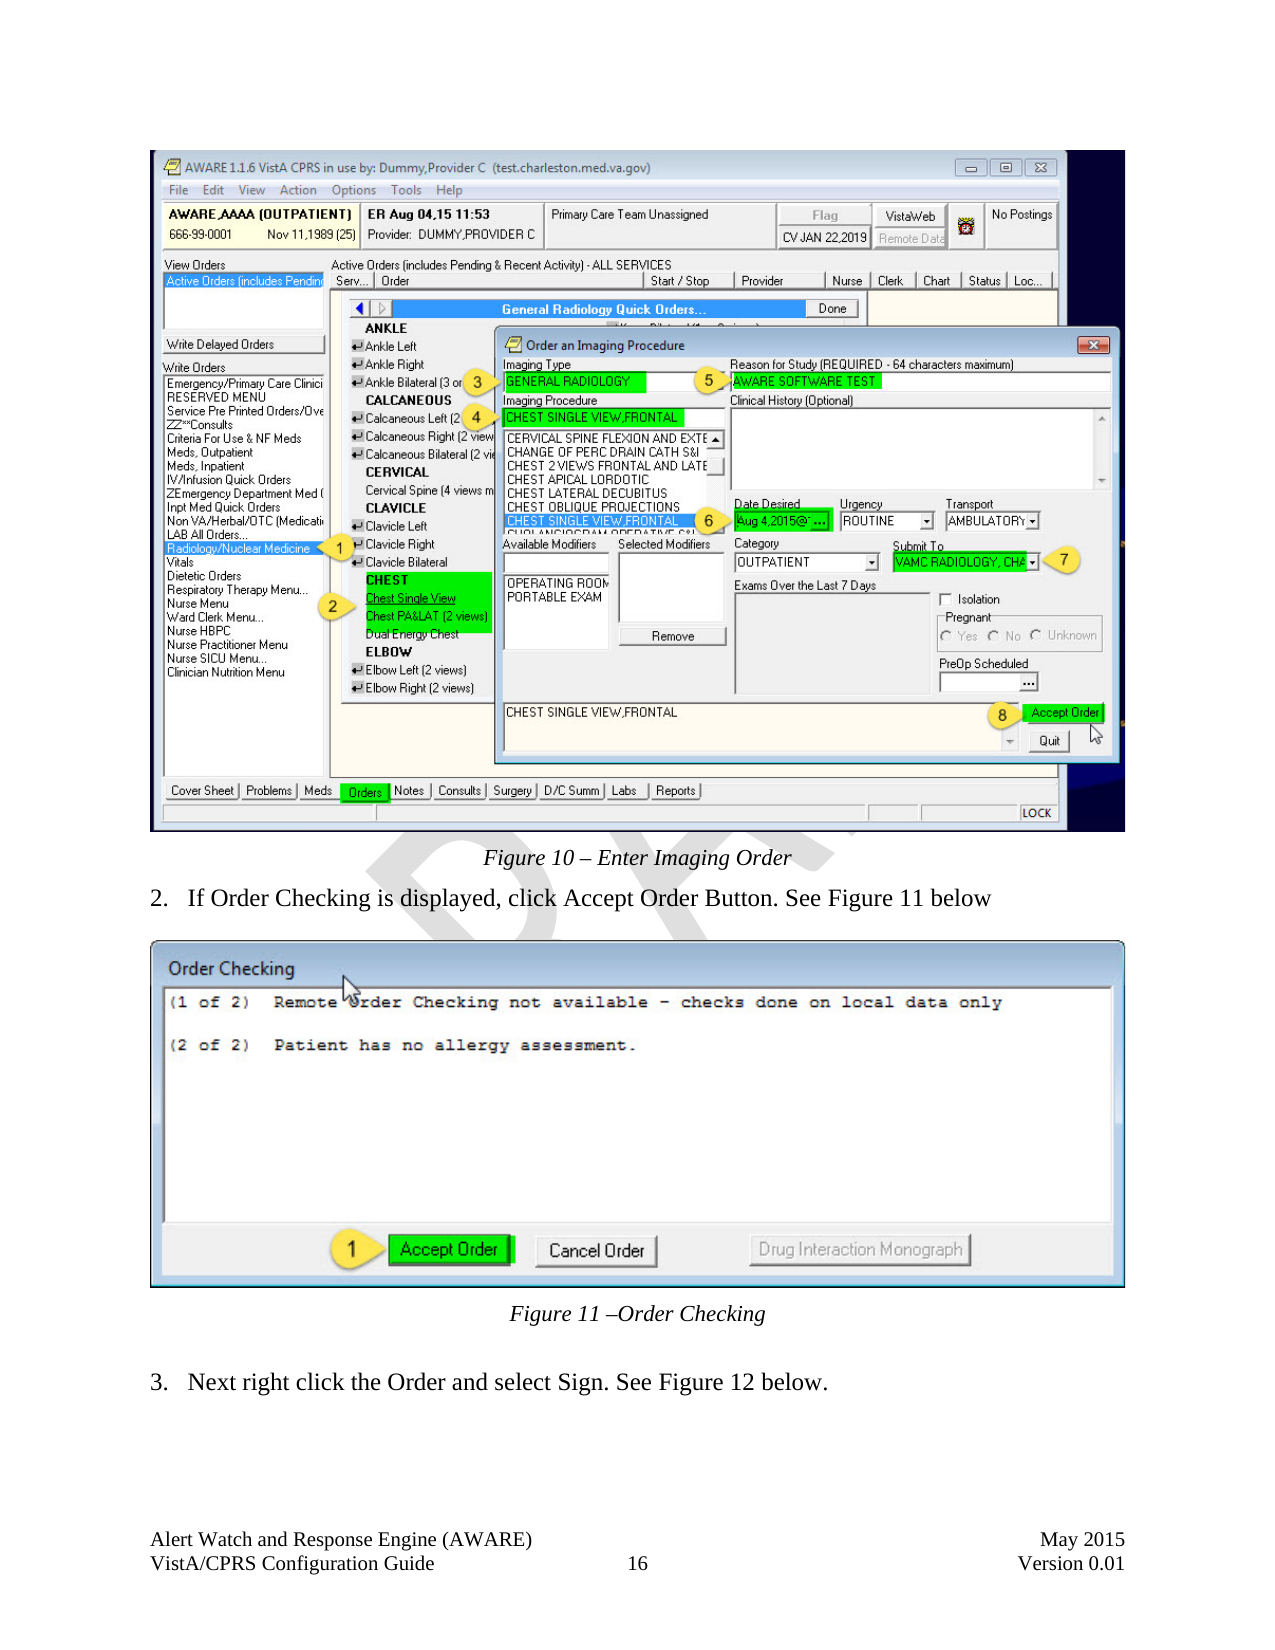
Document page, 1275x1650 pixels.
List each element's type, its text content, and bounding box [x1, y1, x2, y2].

text Figure 10 – Enter Imaging Order [150, 844, 1125, 871]
list Next right click the Order and select Sign. See Figure 12 below. [150, 1367, 1125, 1396]
picture [150, 940, 1125, 1288]
picture [150, 150, 1125, 832]
text Figure 11 –Order Checking [150, 1300, 1125, 1326]
list If Order Checking is displayed, click Accept Order Button. See Figure 11 below [150, 883, 1125, 912]
